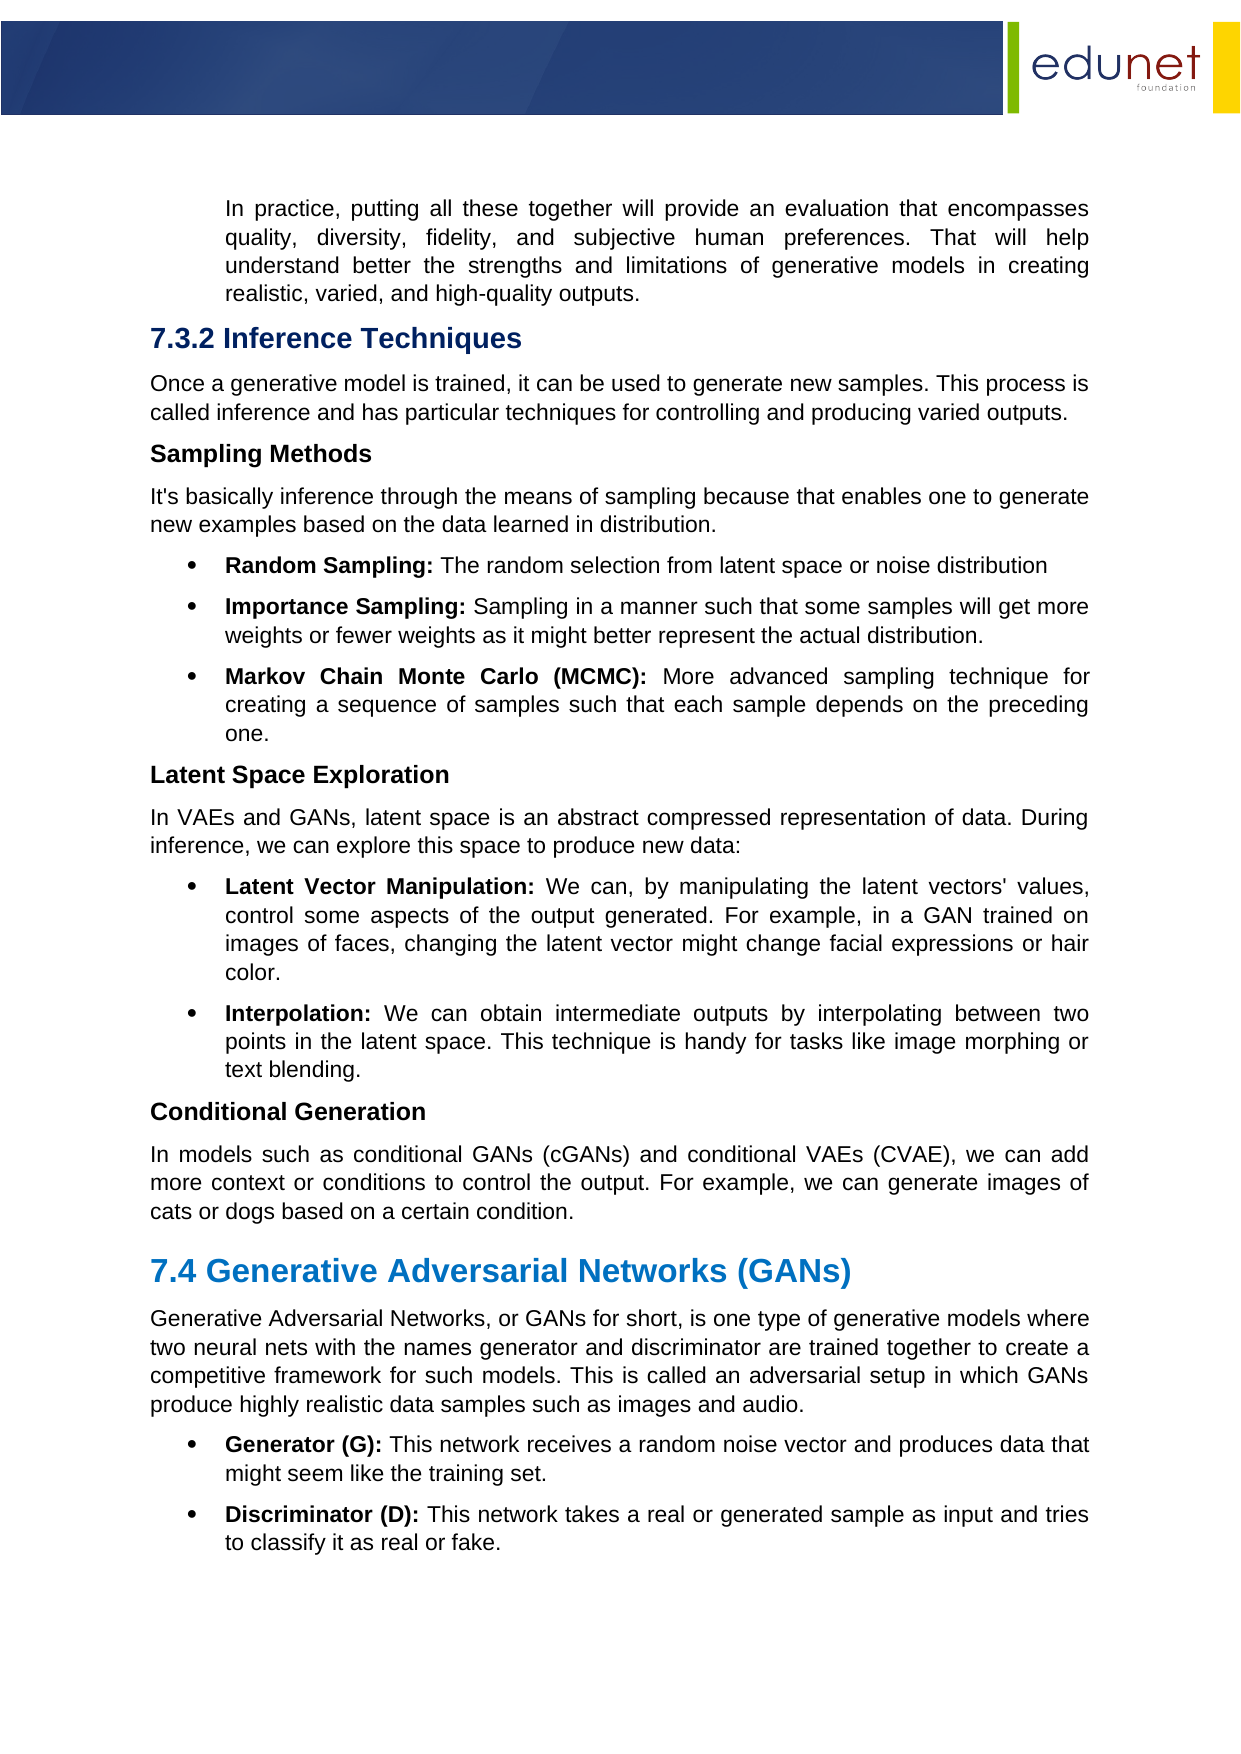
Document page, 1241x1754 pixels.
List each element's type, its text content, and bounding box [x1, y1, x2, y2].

list Markov Chain Monte Carlo (MCMC): More advanced sampling technique for creating a sequence of samples such that each sample depends on the preceding one. [188, 663, 1090, 746]
list Latent Vector Manipulation: We can, by manipulating the latent vectors' values, control some aspects of the output generated. For example, in a GAN trained on images of faces, changing the latent vector might change facial expressions or hair color. [188, 873, 1090, 985]
subtitle Sampling Methods [150, 439, 1090, 468]
text In models such as conditional GANs (cGANs) and conditional VAEs (CVAE), we can add more context or conditions to control the output. For example, we can generate images of cats or dogs based on a certain condition. [150, 1141, 1090, 1224]
text Once a generative model is trained, it can be used to generate new samples. This process is called inference and has particular techniques for controlling and producing varied outputs. [150, 370, 1090, 425]
text It's basically inference through the means of sampling because that enables one to generate new examples based on the data learned in distribution. [150, 483, 1090, 538]
list Generator (G): This network receives a random noise vector and produces data that might seem like the training set. [188, 1431, 1090, 1486]
list Importance Sampling: Sampling in a manner such that some samples will get more weights or fewer weights as it might better represent the actual distribution. [188, 593, 1090, 648]
subtitle 7.3.2 Inference Techniques [150, 321, 1090, 355]
list In practice, putting all these together will provide an evaluation that encompasses quality, diversity, fidelity, and subjective human preferences. That will help understand better the strengths and limitations of generative models in creating realistic, varied, and high-quality outputs. [225, 195, 1090, 307]
list Random Sampling: The random selection from latent space or noise distribution [188, 552, 1090, 579]
list Discriminator (D): This network takes a real or generated sample as input and tries to classify it as real or fake. [188, 1501, 1090, 1556]
subtitle 7.4 Generative Adversarial Networks (GANs) [150, 1251, 1090, 1290]
text In VAEs and GANs, latent space is an abstract compressed representation of data. During inference, we can explore this space to produce new data: [150, 804, 1090, 859]
picture [1025, 39, 1208, 97]
subtitle Conditional Generation [150, 1097, 1090, 1126]
list Interpolation: We can obtain intermediate outputs by interpolating between two points in the latent space. This technique is handy for tasks like image morphing or text blending. [188, 999, 1090, 1083]
subtitle Latent Space Exploration [150, 760, 1090, 789]
text Generative Adversarial Networks, or GANs for short, is one type of generative models where two neural nets with the names generator and discriminator are trained together to create a competitive framework for such models. This is called an adversarial setup in which GANs produce highly realistic data samples such as images and audio. [150, 1305, 1090, 1417]
